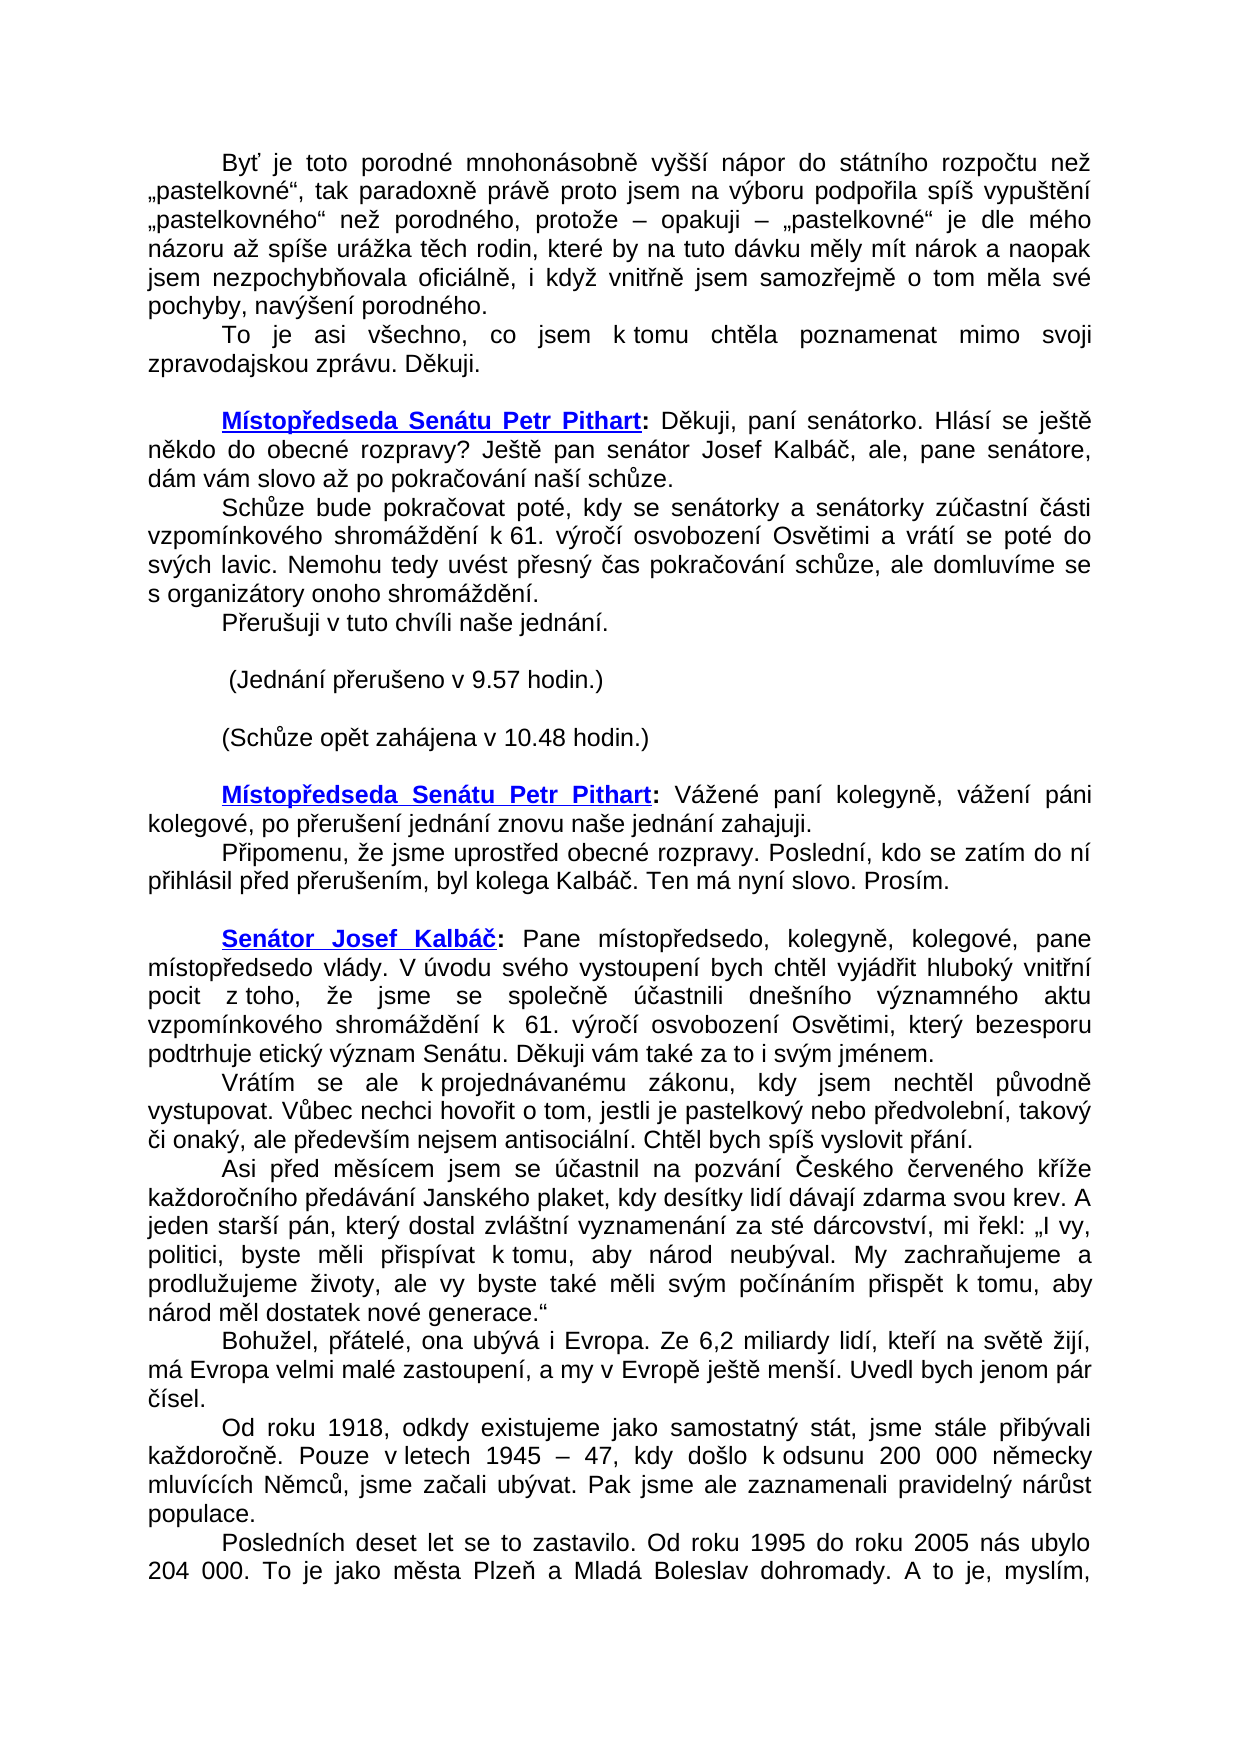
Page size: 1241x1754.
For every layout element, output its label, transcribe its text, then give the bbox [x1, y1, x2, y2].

text Místopředseda Senátu Petr Pithart: Vážené paní kolegyně, vážení páni kolegové, po přerušení jednání znovu naše jednání zahajuji. [148, 780, 1093, 838]
text (Schůze opět zahájena v 10.48 hodin.) [148, 723, 1093, 751]
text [148, 1528, 1093, 1585]
text Bohužel, přátelé, ona ubývá i Evropa. Ze 6,2 miliardy lidí, kteří na světě žijí, má Evropa velmi malé zastoupení, a my v Evropě ještě menší. Uvedl bych jenom pár čísel. [148, 1326, 1093, 1413]
text To je asi všechno, co jsem k tomu chtěla poznamenat mimo svoji zpravodajskou zprávu. Děkuji. [148, 320, 1093, 378]
text Byť je toto porodné mnohonásobně vyšší nápor do státního rozpočtu než „pastelkovné“, tak paradoxně právě proto jsem na výboru podpořila spíš vypuštění „pastelkovného“ než porodného, protože – opakuji – „pastelkovné“ je dle mého názoru až spíše urážka těch rodin, které by na tuto dávku měly mít nárok a naopak jsem nezpochybňovala oficiálně, i když vnitřně jsem samozřejmě o tom měla své pochyby, navýšení porodného. [148, 148, 1093, 320]
text Asi před měsícem jsem se účastnil na pozvání Českého červeného kříže každoročního předávání Janského plaket, kdy desítky lidí dávají zdarma svou krev. A jeden starší pán, který dostal zvláštní vyznamenání za sté dárcovství, mi řekl: „I vy, politici, byste měli přispívat k tomu, aby národ neubýval. My zachraňujeme a prodlužujeme životy, ale vy byste také měli svým počínáním přispět k tomu, aby národ měl dostatek nové generace.“ [148, 1154, 1093, 1326]
text (Jednání přerušeno v 9.57 hodin.) [148, 665, 1093, 694]
text Přerušuji v tuto chvíli naše jednání. [148, 608, 1093, 636]
text Místopředseda Senátu Petr Pithart: Děkuji, paní senátorko. Hlásí se ještě někdo do obecné rozpravy? Ještě pan senátor Josef Kalbáč, ale, pane senátore, dám vám slovo až po pokračování naší schůze. [148, 406, 1093, 493]
text Schůze bude pokračovat poté, kdy se senátorky a senátorky zúčastní části vzpomínkového shromáždění k 61. výročí osvobození Osvětimi a vrátí se poté do svých lavic. Nemohu tedy uvést přesný čas pokračování schůze, ale domluvíme se s organizátory onoho shromáždění. [148, 493, 1093, 608]
text Od roku 1918, odkdy existujeme jako samostatný stát, jsme stále přibývali každoročně. Pouze v letech 1945 – 47, kdy došlo k odsunu 200 000 německy mluvících Němců, jsme začali ubývat. Pak jsme ale zaznamenali pravidelný nárůst populace. [148, 1413, 1093, 1528]
text Senátor Josef Kalbáč: Pane místopředsedo, kolegyně, kolegové, pane místopředsedo vlády. V úvodu svého vystoupení bych chtěl vyjádřit hluboký vnitřní pocit z toho, že jsme se společně účastnili dnešního významného aktu vzpomínkového shromáždění k 61. výročí osvobození Osvětimi, který bezesporu podtrhuje etický význam Senátu. Děkuji vám také za to i svým jménem. [148, 924, 1093, 1068]
text Připomenu, že jsme uprostřed obecné rozpravy. Poslední, kdo se zatím do ní přihlásil před přerušením, byl kolega Kalbáč. Ten má nyní slovo. Prosím. [148, 838, 1093, 895]
text Vrátím se ale k projednávanému zákonu, kdy jsem nechtěl původně vystupovat. Vůbec nechci hovořit o tom, jestli je pastelkový nebo předvolební, takový či onaký, ale především nejsem antisociální. Chtěl bych spíš vyslovit přání. [148, 1068, 1093, 1154]
